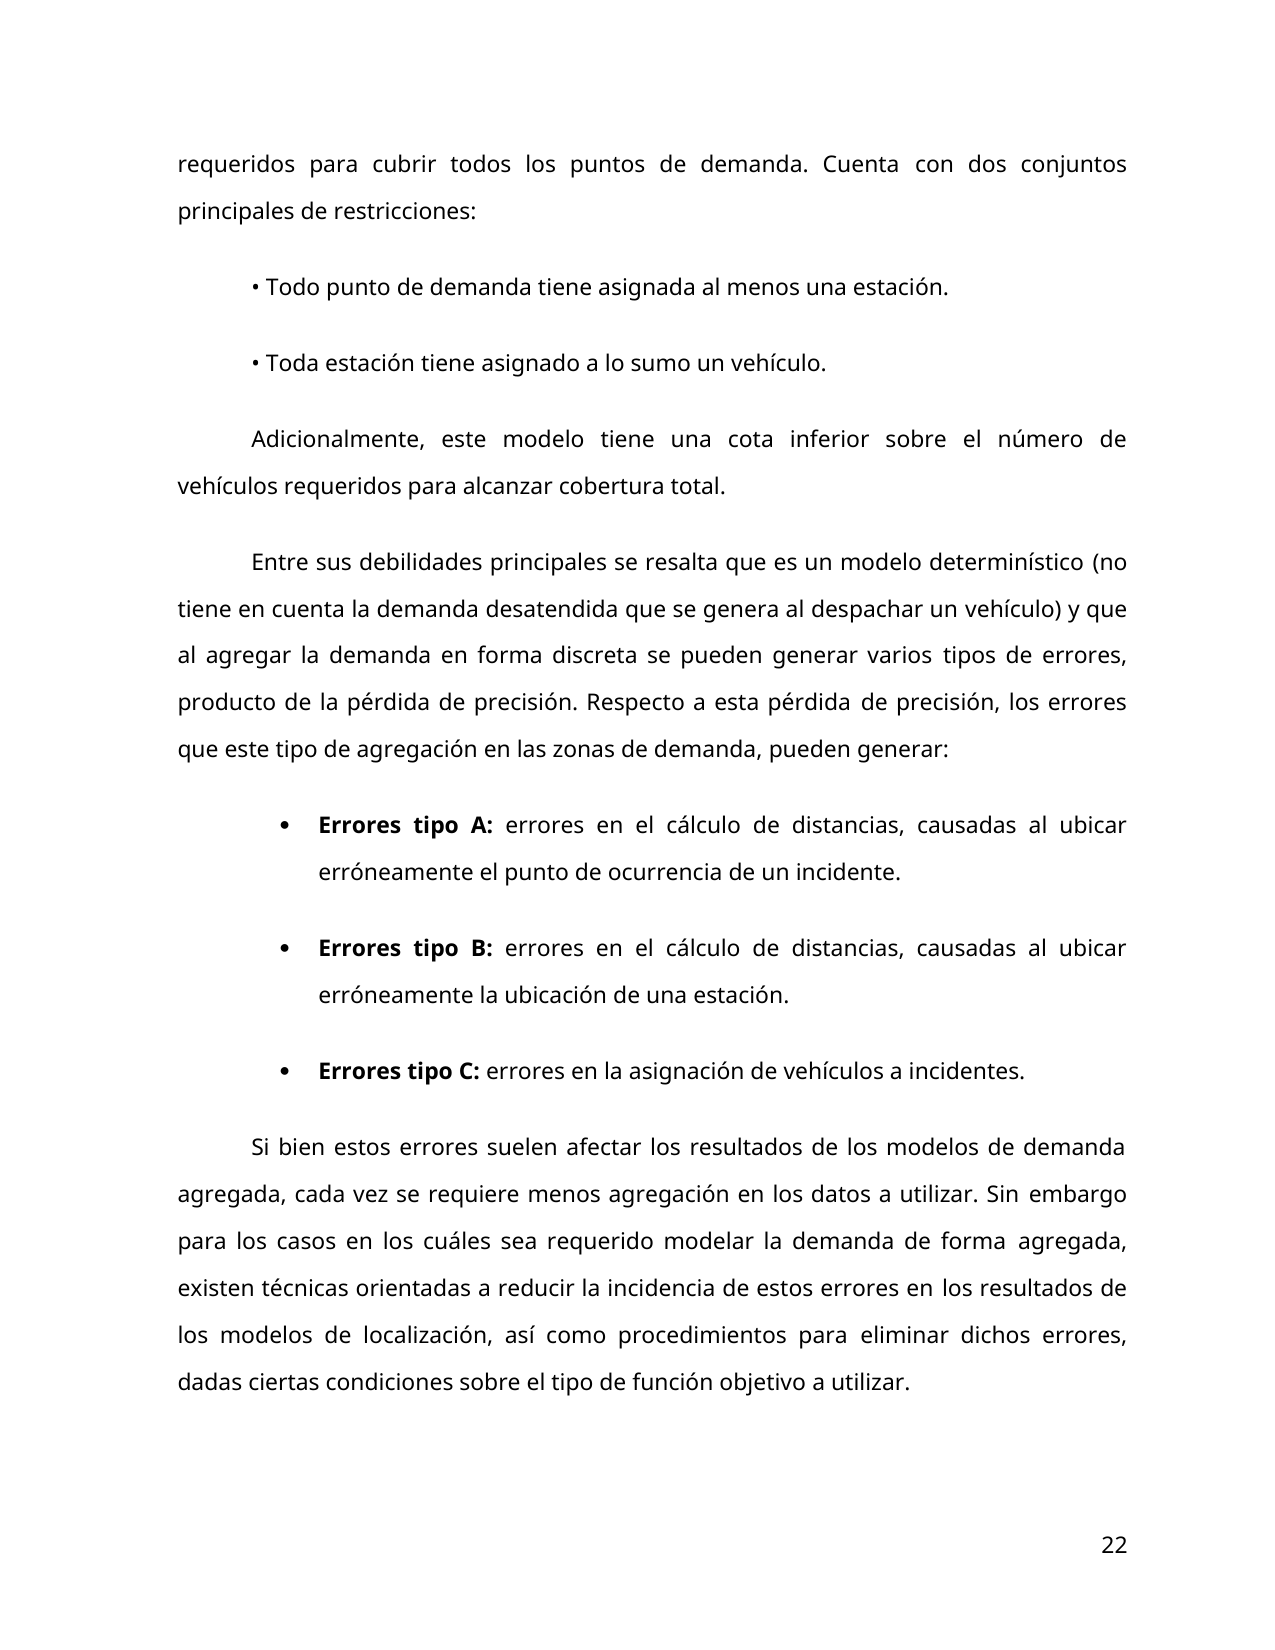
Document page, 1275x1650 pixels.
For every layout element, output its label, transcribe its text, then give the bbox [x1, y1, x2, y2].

list Errores tipo A: errores en el cálculo de distancias, causadas al ubicar erróneamente el punto de ocurrencia de un incidente. [281, 809, 1127, 887]
text • Toda estación tiene asignado a lo sumo un vehículo. [177, 347, 1127, 378]
list Errores tipo C: errores en la asignación de vehículos a incidentes. [281, 1055, 1127, 1086]
text • Todo punto de demanda tiene asignada al menos una estación. [177, 271, 1127, 302]
text Adicionalmente, este modelo tiene una cota inferior sobre el número de vehículos requeridos para alcanzar cobertura total. [177, 423, 1127, 501]
list Errores tipo B: errores en el cálculo de distancias, causadas al ubicar erróneamente la ubicación de una estación. [281, 932, 1127, 1010]
text Entre sus debilidades principales se resalta que es un modelo determinístico (no tiene en cuenta la demanda desatendida que se genera al despachar un vehículo) y que al agregar la demanda en forma discreta se pueden generar varios tipos de errores, producto de la pérdida de precisión. Respecto a esta pérdida de precisión, los errores que este tipo de agregación en las zonas de demanda, pueden generar: [177, 546, 1127, 764]
text Si bien estos errores suelen afectar los resultados de los modelos de demanda agregada, cada vez se requiere menos agregación en los datos a utilizar. Sin embargo para los casos en los cuáles sea requerido modelar la demanda de forma agregada, existen técnicas orientadas a reducir la incidencia de estos errores en los resultados de los modelos de localización, así como procedimientos para eliminar dichos errores, dadas ciertas condiciones sobre el tipo de función objetivo a utilizar. [177, 1131, 1127, 1397]
